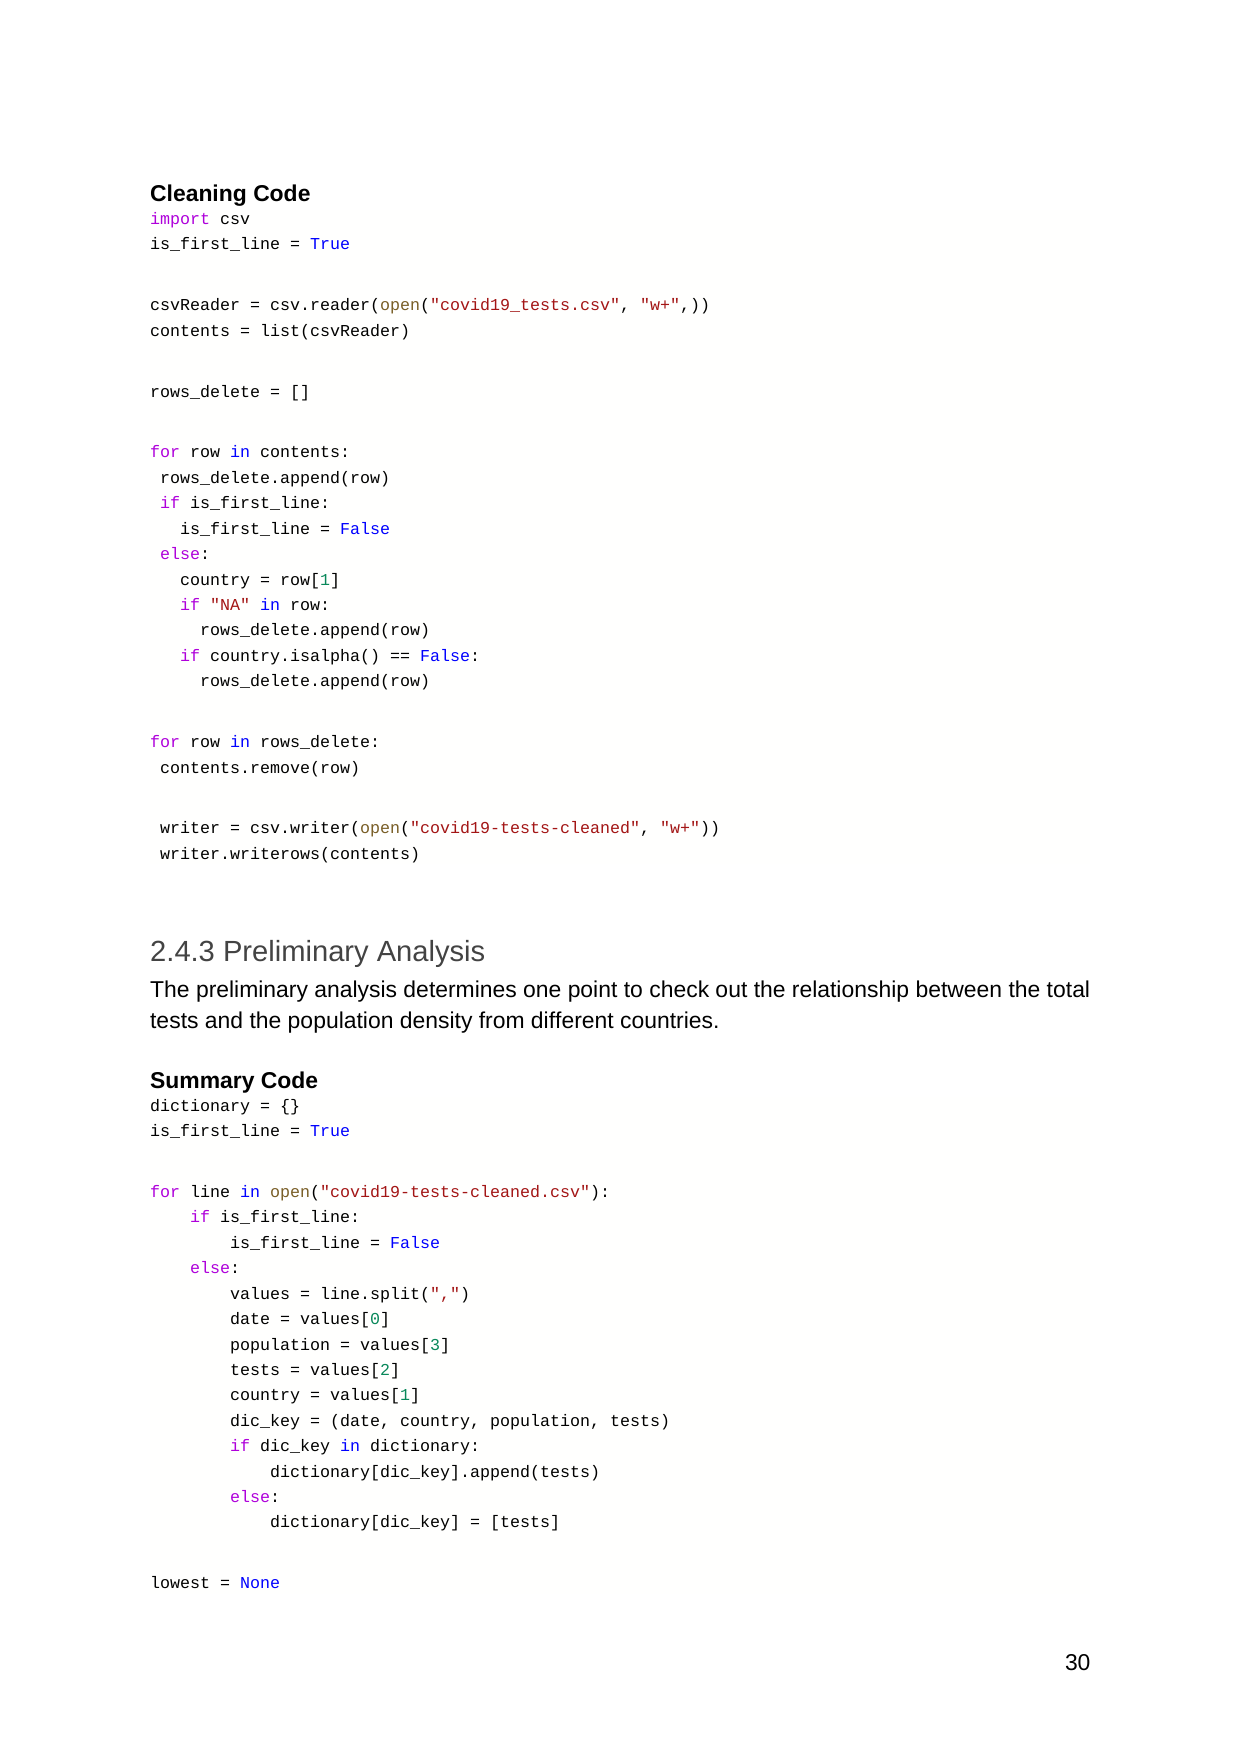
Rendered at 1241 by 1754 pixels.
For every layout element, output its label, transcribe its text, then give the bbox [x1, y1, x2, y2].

text if dic_key in dictionary: [150, 1438, 1090, 1457]
subtitle 2.4.3 Preliminary Analysis [150, 934, 1090, 968]
text if country.isalpha() == False: [150, 647, 1090, 666]
text is_first_line = True [150, 1123, 1090, 1141]
text country = row[1] [150, 571, 1090, 590]
text date = values[0] [150, 1311, 1090, 1329]
text dictionary[dic_key] = [tests] [150, 1514, 1090, 1533]
text if is_first_line: [150, 495, 1090, 514]
text Cleaning Code [150, 180, 1090, 207]
text population = values[3] [150, 1336, 1090, 1355]
text writer.writerows(contents) [150, 846, 1090, 864]
text is_first_line = True [150, 236, 1090, 255]
text csvReader = csv.reader(open("covid19_tests.csv", "w+",)) [150, 297, 1090, 316]
text contents.remove(row) [150, 759, 1090, 778]
text for line in open("covid19-tests-cleaned.csv"): [150, 1183, 1090, 1202]
text rows_delete.append(row) [150, 673, 1090, 692]
text contents = list(csvReader) [150, 322, 1090, 341]
text rows_delete.append(row) [150, 469, 1090, 488]
text country = values[1] [150, 1387, 1090, 1406]
text if "NA" in row: [150, 597, 1090, 615]
text import csv [150, 210, 1090, 229]
text rows_delete.append(row) [150, 622, 1090, 641]
text for row in contents: [150, 444, 1090, 463]
text else: [150, 1488, 1090, 1507]
text Summary Code [150, 1067, 1090, 1093]
text The preliminary analysis determines one point to check out the relationship between the total tests and the population density from different countries. [150, 976, 1090, 1033]
text rows_delete = [] [150, 383, 1090, 402]
text is_first_line = False [150, 520, 1090, 539]
text lowest = None [150, 1575, 1090, 1594]
text is_first_line = False [150, 1234, 1090, 1253]
text dic_key = (date, country, population, tests) [150, 1412, 1090, 1431]
text else: [150, 1260, 1090, 1279]
text dictionary = {} [150, 1097, 1090, 1116]
text dictionary[dic_key].append(tests) [150, 1463, 1090, 1482]
text writer = csv.writer(open("covid19-tests-cleaned", "w+")) [150, 820, 1090, 839]
text values = line.split(",") [150, 1285, 1090, 1304]
text if is_first_line: [150, 1209, 1090, 1228]
text else: [150, 546, 1090, 564]
text for row in rows_delete: [150, 734, 1090, 753]
text tests = values[2] [150, 1361, 1090, 1380]
